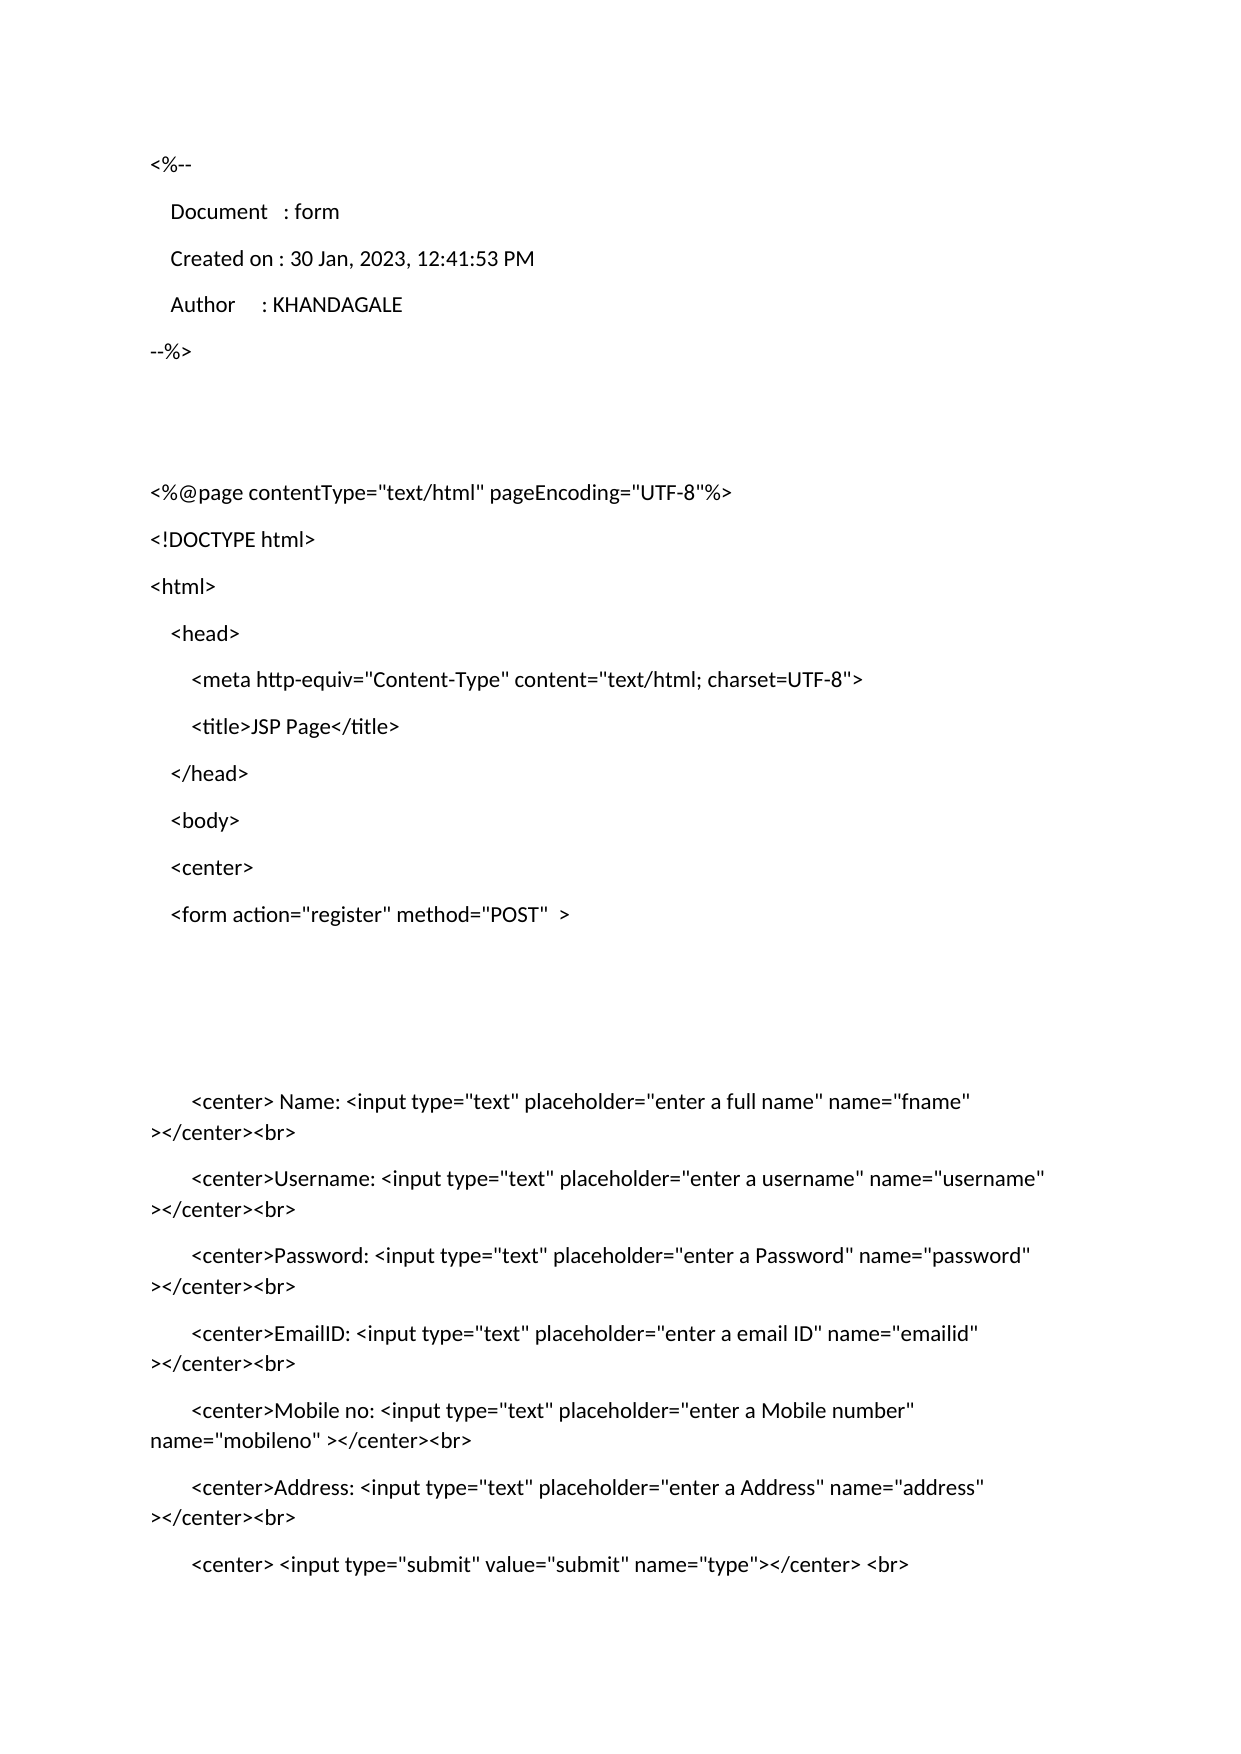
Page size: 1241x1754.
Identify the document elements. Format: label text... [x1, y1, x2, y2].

text <body> [150, 806, 1090, 834]
text <%-- [150, 150, 1090, 178]
text </head> [150, 759, 1090, 787]
text <title>JSP Page</title> [150, 712, 1090, 741]
text <center> [150, 853, 1090, 881]
text <center>Password: <input type="text" placeholder="enter a Password" name="password" ></center><br> [150, 1242, 1090, 1300]
text <head> [150, 619, 1090, 647]
text <html> [150, 572, 1090, 600]
text <center> Name: <input type="text" placeholder="enter a full name" name="fname" ></center><br> [150, 1087, 1090, 1146]
text <center>EmailID: <input type="text" placeholder="enter a email ID" name="emailid" ></center><br> [150, 1319, 1090, 1377]
text Author : KHANDAGALE [150, 291, 1090, 319]
text <center>Address: <input type="text" placeholder="enter a Address" name="address" ></center><br> [150, 1473, 1090, 1531]
text Created on : 30 Jan, 2023, 12:41:53 PM [150, 244, 1090, 272]
text <form action="register" method="POST" > [150, 900, 1090, 928]
text <!DOCTYPE html> [150, 525, 1090, 553]
text <center> <input type="submit" value="submit" name="type"></center> <br> [150, 1550, 1090, 1578]
text Document : form [150, 197, 1090, 225]
text <center>Username: <input type="text" placeholder="enter a username" name="username" ></center><br> [150, 1164, 1090, 1223]
text <center>Mobile no: <input type="text" placeholder="enter a Mobile number" name="mobileno" ></center><br> [150, 1396, 1090, 1454]
text <%@page contentType="text/html" pageEncoding="UTF-8"%> [150, 478, 1090, 506]
text --%> [150, 337, 1090, 366]
text <meta http-equiv="Content-Type" content="text/html; charset=UTF-8"> [150, 666, 1090, 694]
